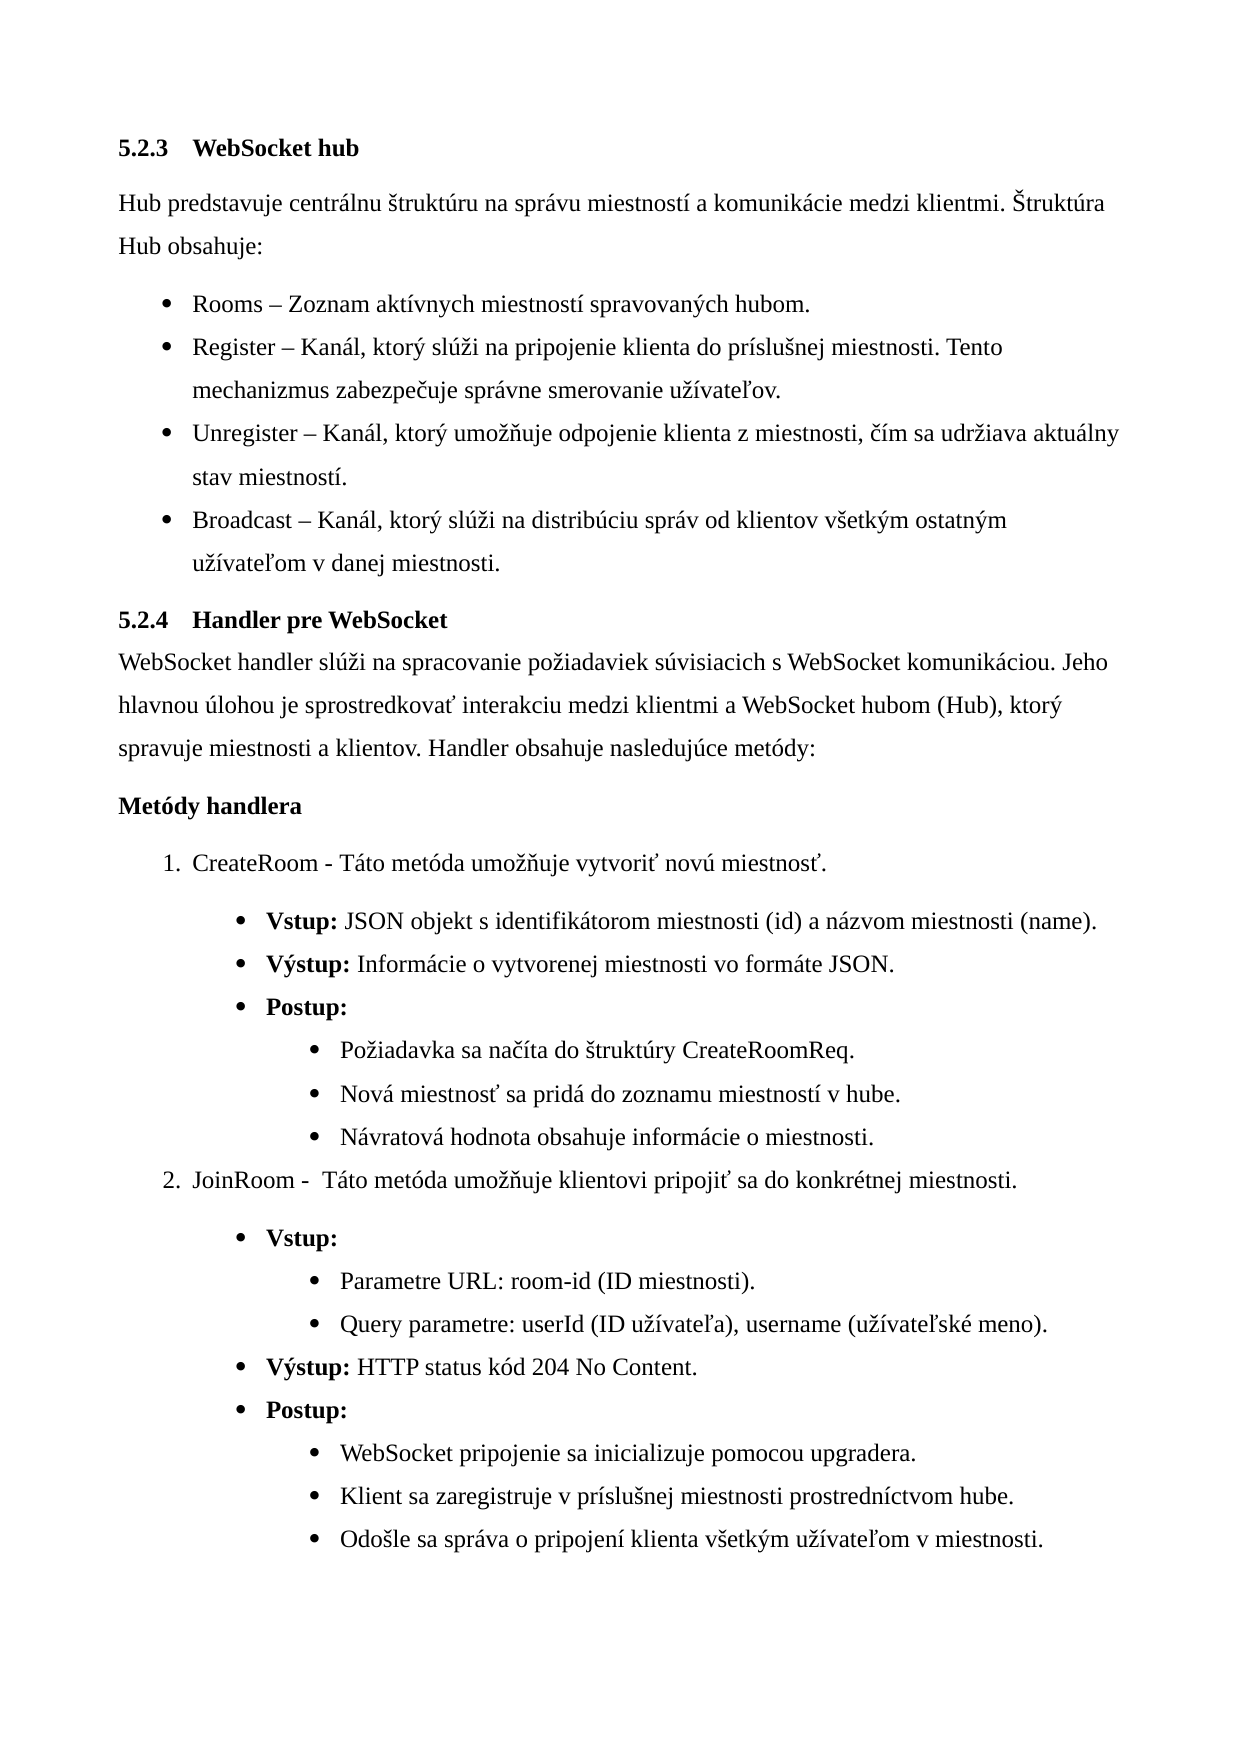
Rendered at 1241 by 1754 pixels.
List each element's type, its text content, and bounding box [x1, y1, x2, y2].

list Výstup: Informácie o vytvorenej miestnosti vo formáte JSON. [236, 949, 1122, 978]
list Register – Kanál, ktorý slúži na pripojenie klienta do príslušnej miestnosti. Tento mechanizmus zabezpečuje správne smerovanie užívateľov. [162, 332, 1122, 404]
list Postup: [236, 992, 1122, 1021]
text Hub predstavuje centrálnu štruktúru na správu miestností a komunikácie medzi klientmi. Štruktúra Hub obsahuje: [118, 188, 1122, 260]
list Nová miestnosť sa pridá do zoznamu miestností v hube. [310, 1079, 1122, 1107]
list Požiadavka sa načíta do štruktúry CreateRoomReq. [310, 1036, 1122, 1064]
list JoinRoom - Táto metóda umožňuje klientovi pripojiť sa do konkrétnej miestnosti. [162, 1165, 1122, 1194]
list Rooms – Zoznam aktívnych miestností spravovaných hubom. [162, 289, 1122, 318]
list Parametre URL: room-id (ID miestnosti). [310, 1266, 1122, 1294]
list Vstup: [236, 1223, 1122, 1251]
list Query parametre: userId (ID užívateľa), username (užívateľské meno). [310, 1309, 1122, 1338]
list Broadcast – Kanál, ktorý slúži na distribúciu správ od klientov všetkým ostatným užívateľom v danej miestnosti. [162, 505, 1122, 577]
list Unregister – Kanál, ktorý umožňuje odpojenie klienta z miestnosti, čím sa udržiava aktuálny stav miestností. [162, 418, 1122, 490]
list CreateRoom - Táto metóda umožňuje vytvoriť novú miestnosť. [162, 848, 1122, 877]
list Odošle sa správa o pripojení klienta všetkým užívateľom v miestnosti. [310, 1524, 1122, 1553]
text WebSocket handler slúži na spracovanie požiadaviek súvisiacich s WebSocket komunikáciou. Jeho hlavnou úlohou je sprostredkovať interakciu medzi klientmi a WebSocket hubom (Hub), ktorý spravuje miestnosti a klientov. Handler obsahuje nasledujúce metódy: [118, 647, 1122, 762]
list Klient sa zaregistruje v príslušnej miestnosti prostredníctvom hube. [310, 1481, 1122, 1510]
list WebSocket pripojenie sa inicializuje pomocou upgradera. [310, 1438, 1122, 1467]
list Postup: [236, 1395, 1122, 1424]
list Návratová hodnota obsahuje informácie o miestnosti. [310, 1122, 1122, 1151]
subtitle Handler pre WebSocket [118, 606, 1122, 634]
text Metódy handlera [118, 791, 1122, 819]
subtitle WebSocket hub [118, 133, 1122, 161]
list Vstup: JSON objekt s identifikátorom miestnosti (id) a názvom miestnosti (name). [236, 906, 1122, 935]
list Výstup: HTTP status kód 204 No Content. [236, 1352, 1122, 1381]
